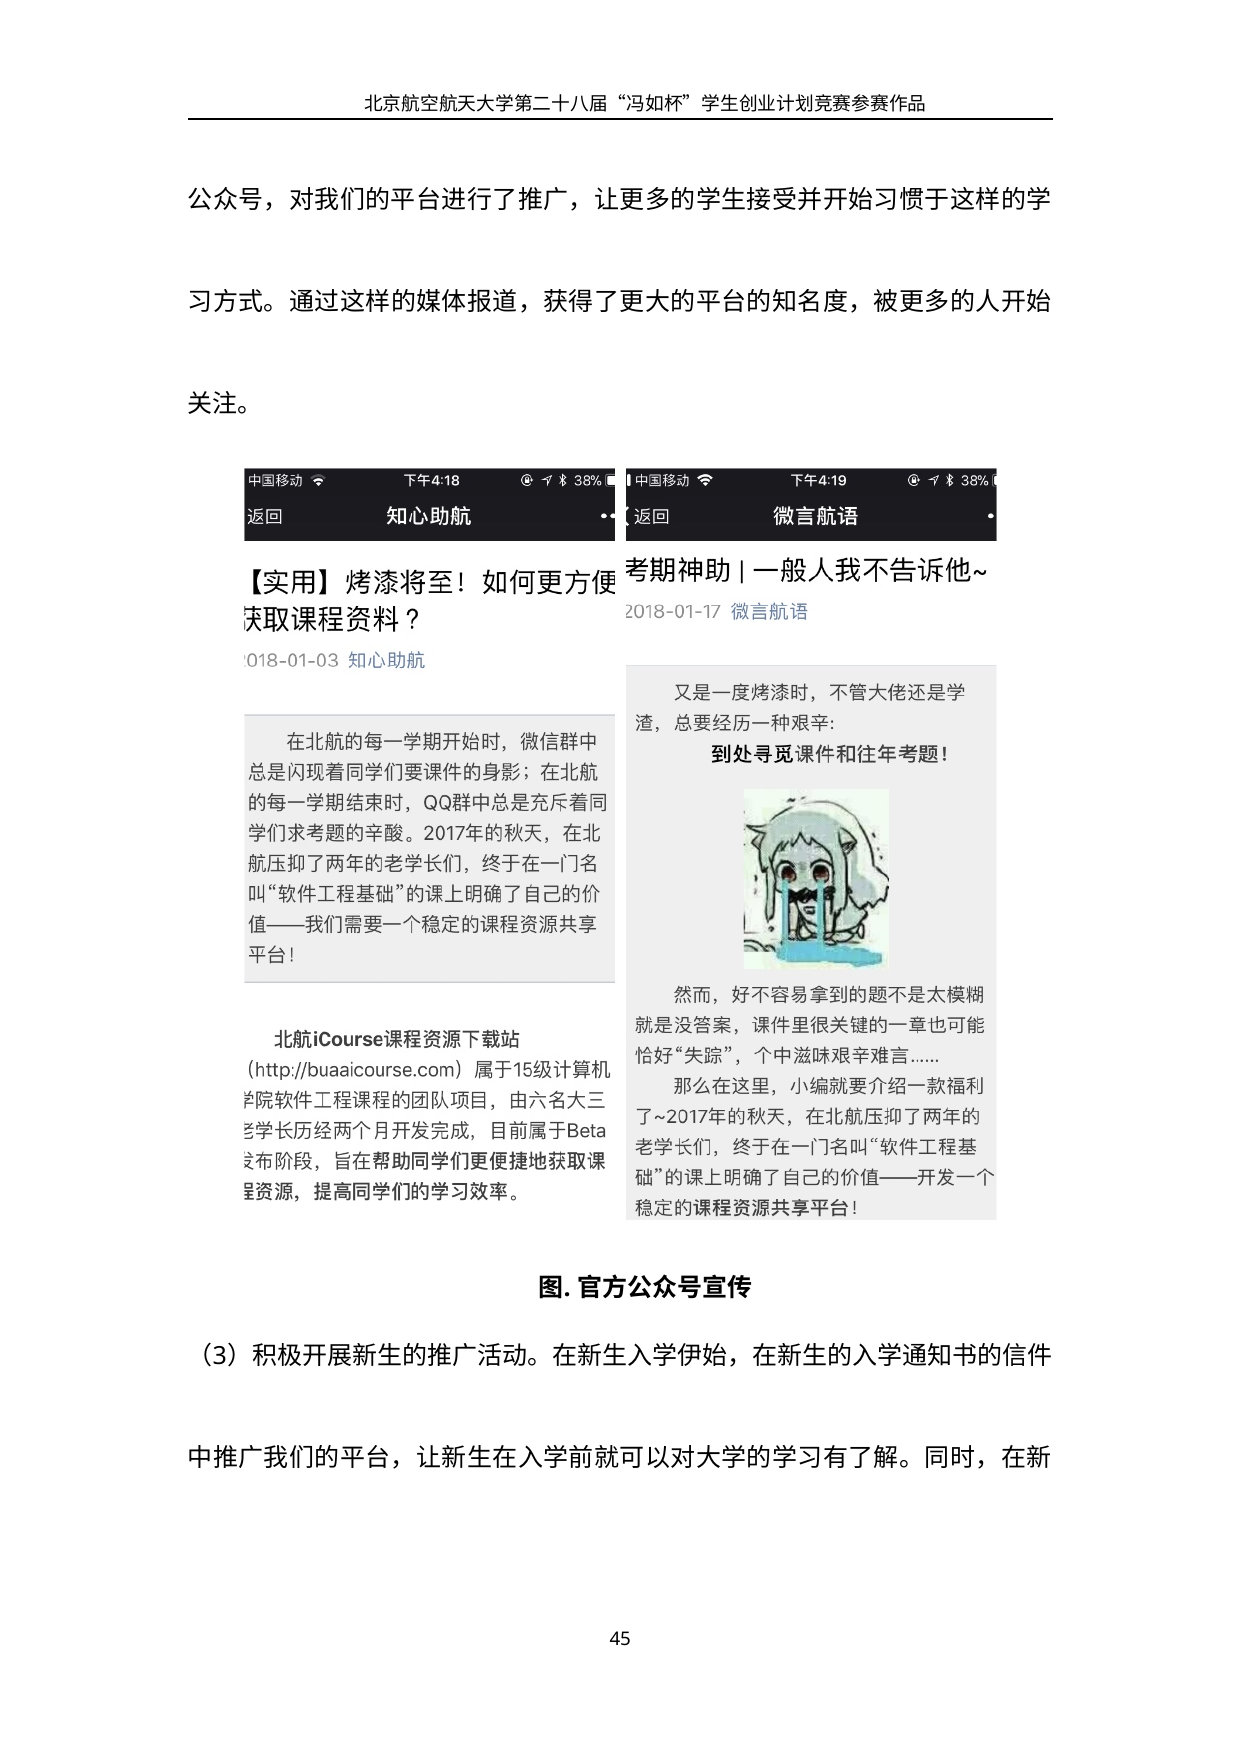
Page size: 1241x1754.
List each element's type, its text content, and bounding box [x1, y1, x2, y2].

picture [233, 457, 1007, 1231]
text 图. 官方公众号宣传 [187, 1252, 1053, 1319]
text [187, 164, 1053, 436]
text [187, 1319, 1053, 1489]
